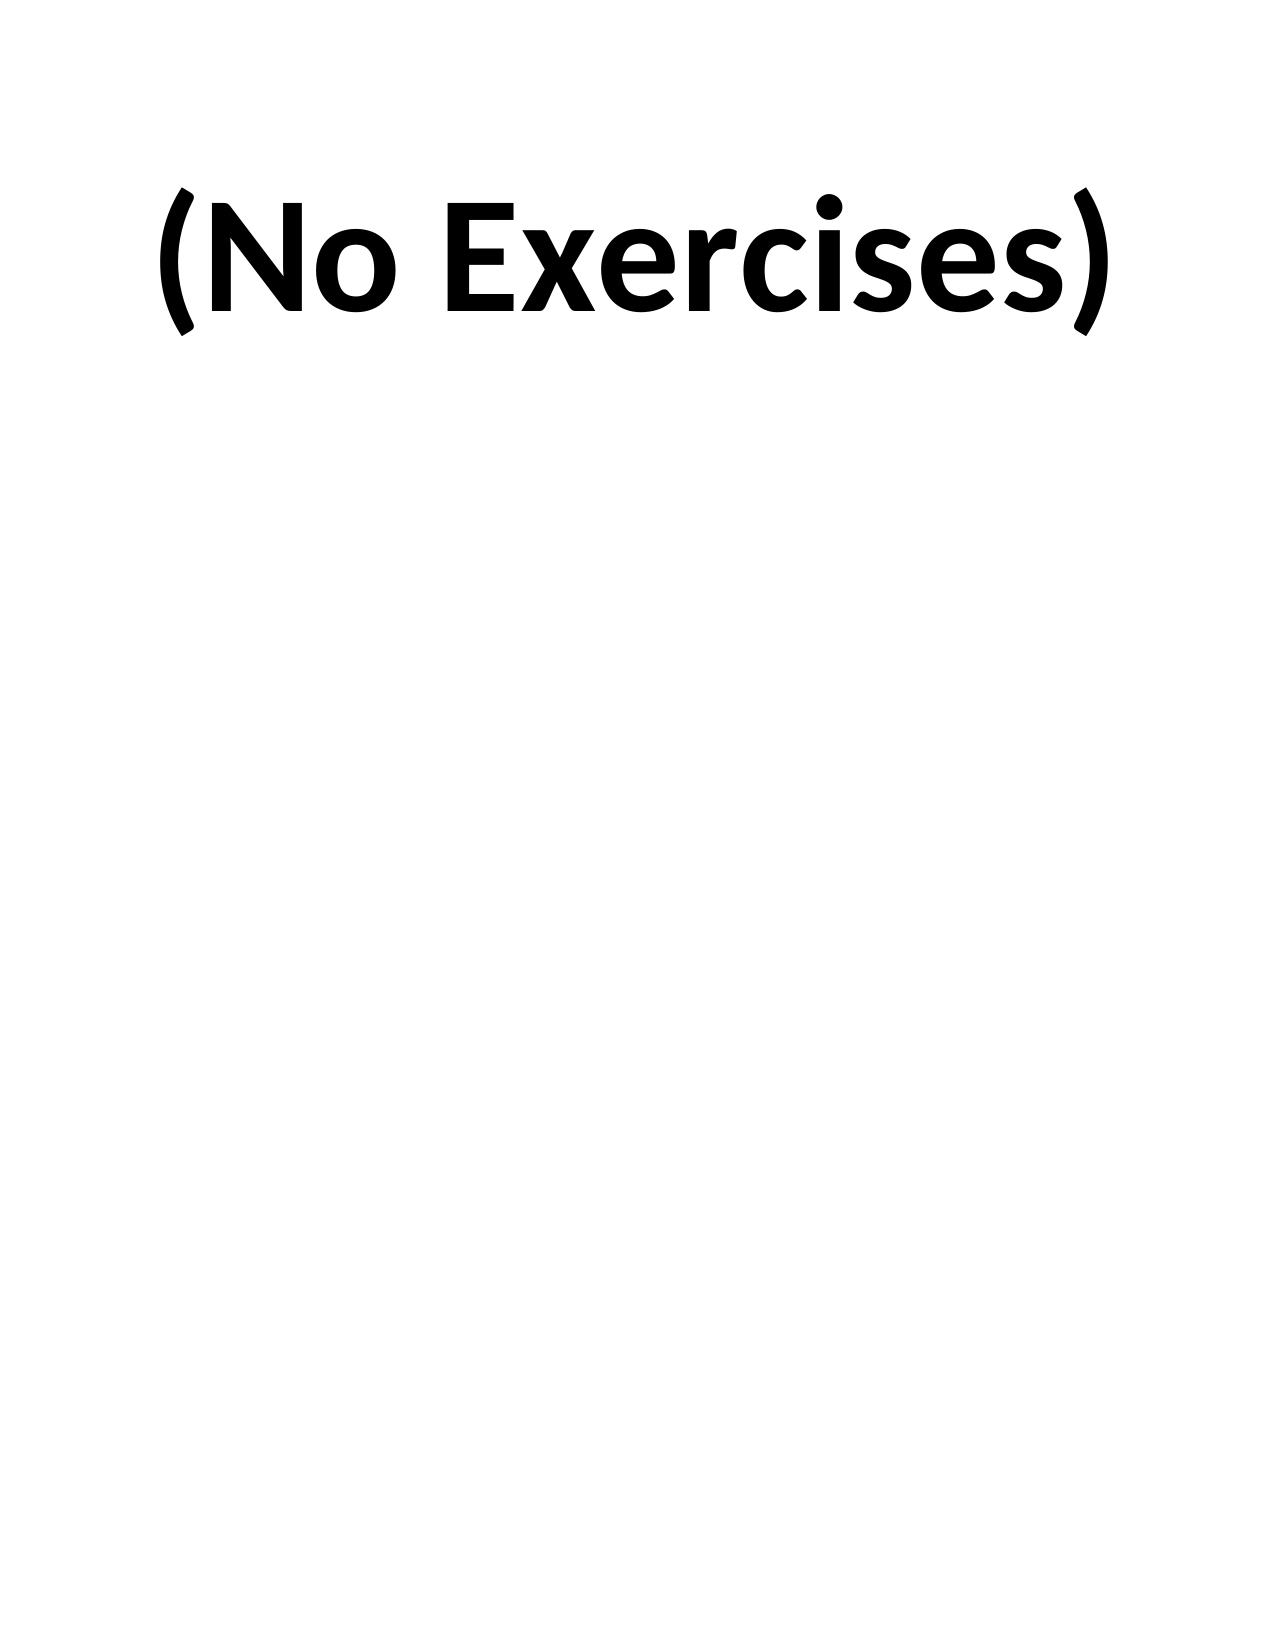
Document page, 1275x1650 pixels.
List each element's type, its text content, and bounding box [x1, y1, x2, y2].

text (No Exercises) [150, 150, 1125, 353]
